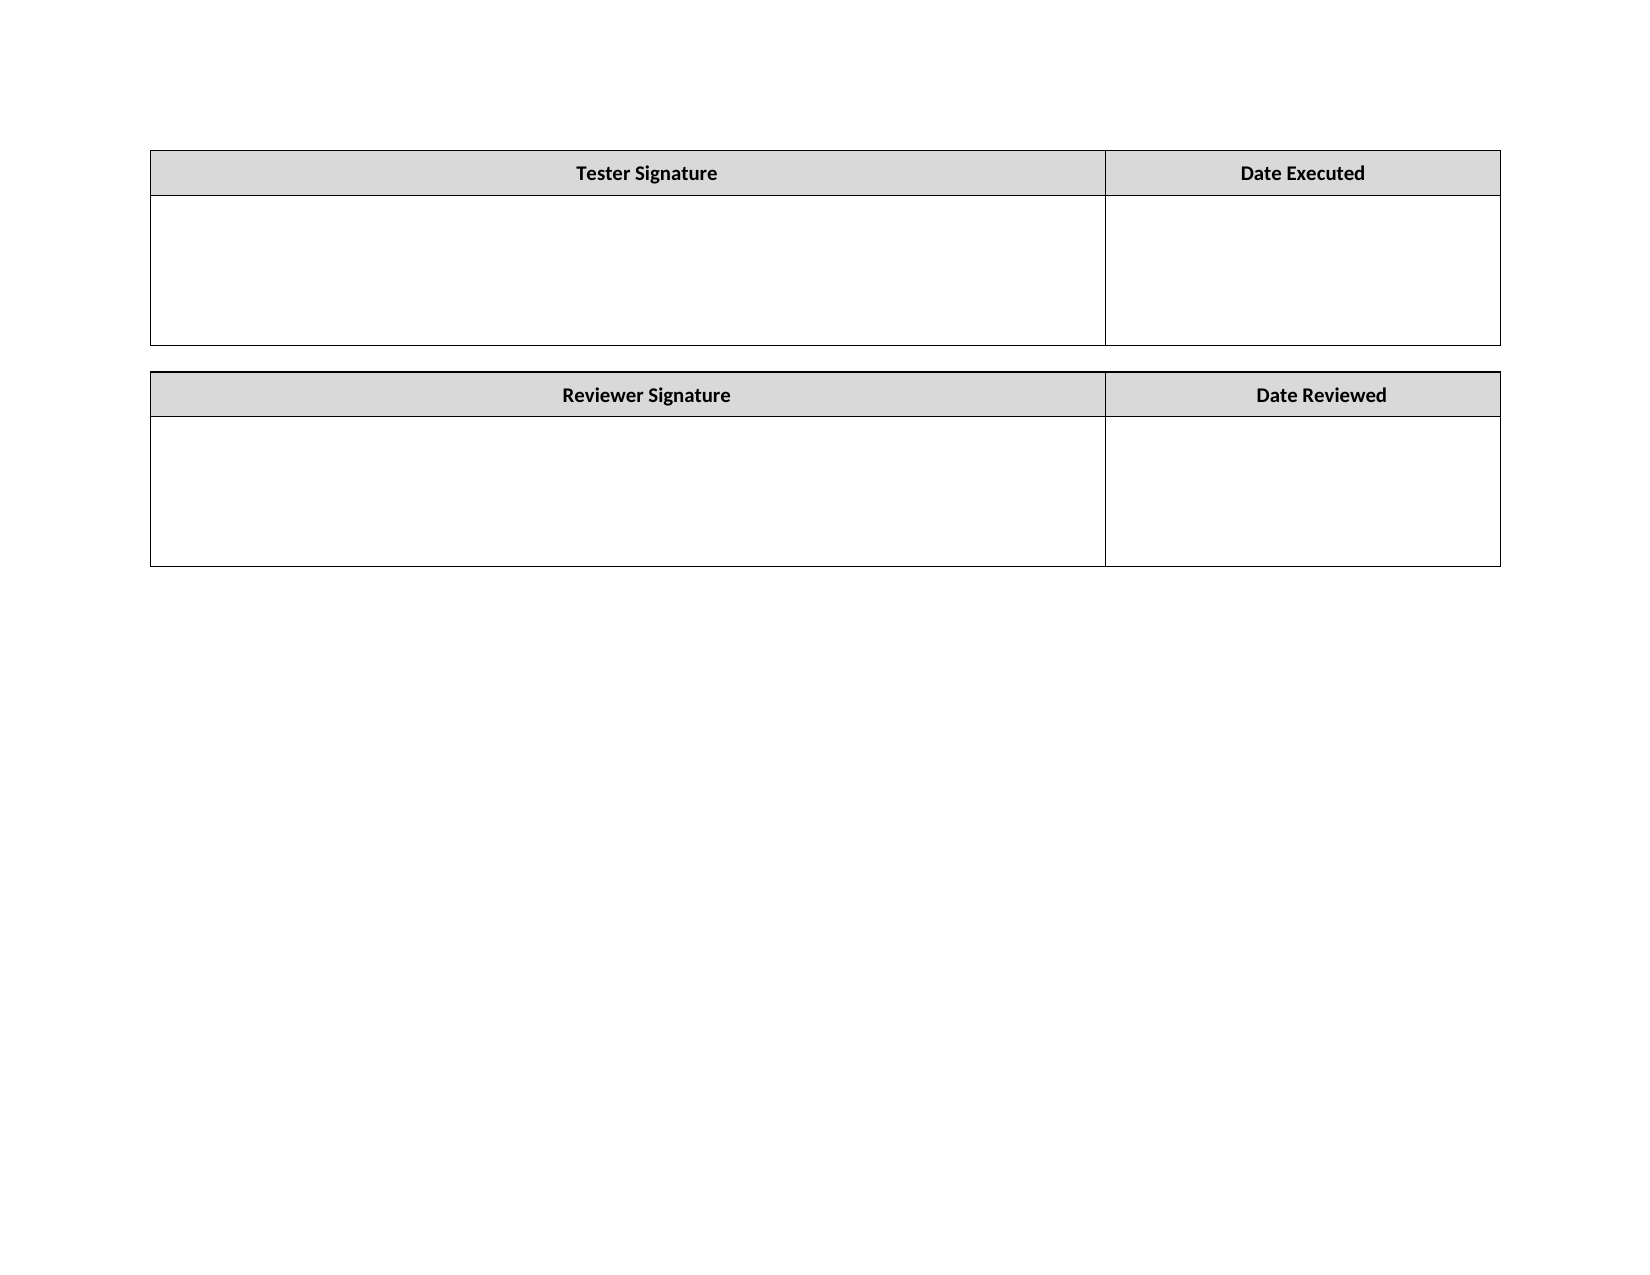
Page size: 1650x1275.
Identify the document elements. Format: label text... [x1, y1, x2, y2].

table_header Date Executed [1106, 151, 1500, 195]
table_header Reviewer Signature [151, 373, 1105, 416]
table_cell [151, 196, 1105, 345]
table_cell [1106, 417, 1500, 566]
table_cell [1106, 196, 1500, 345]
table_cell [151, 417, 1105, 566]
table_header Date Reviewed [1106, 373, 1500, 416]
table_header Tester Signature [151, 151, 1105, 195]
